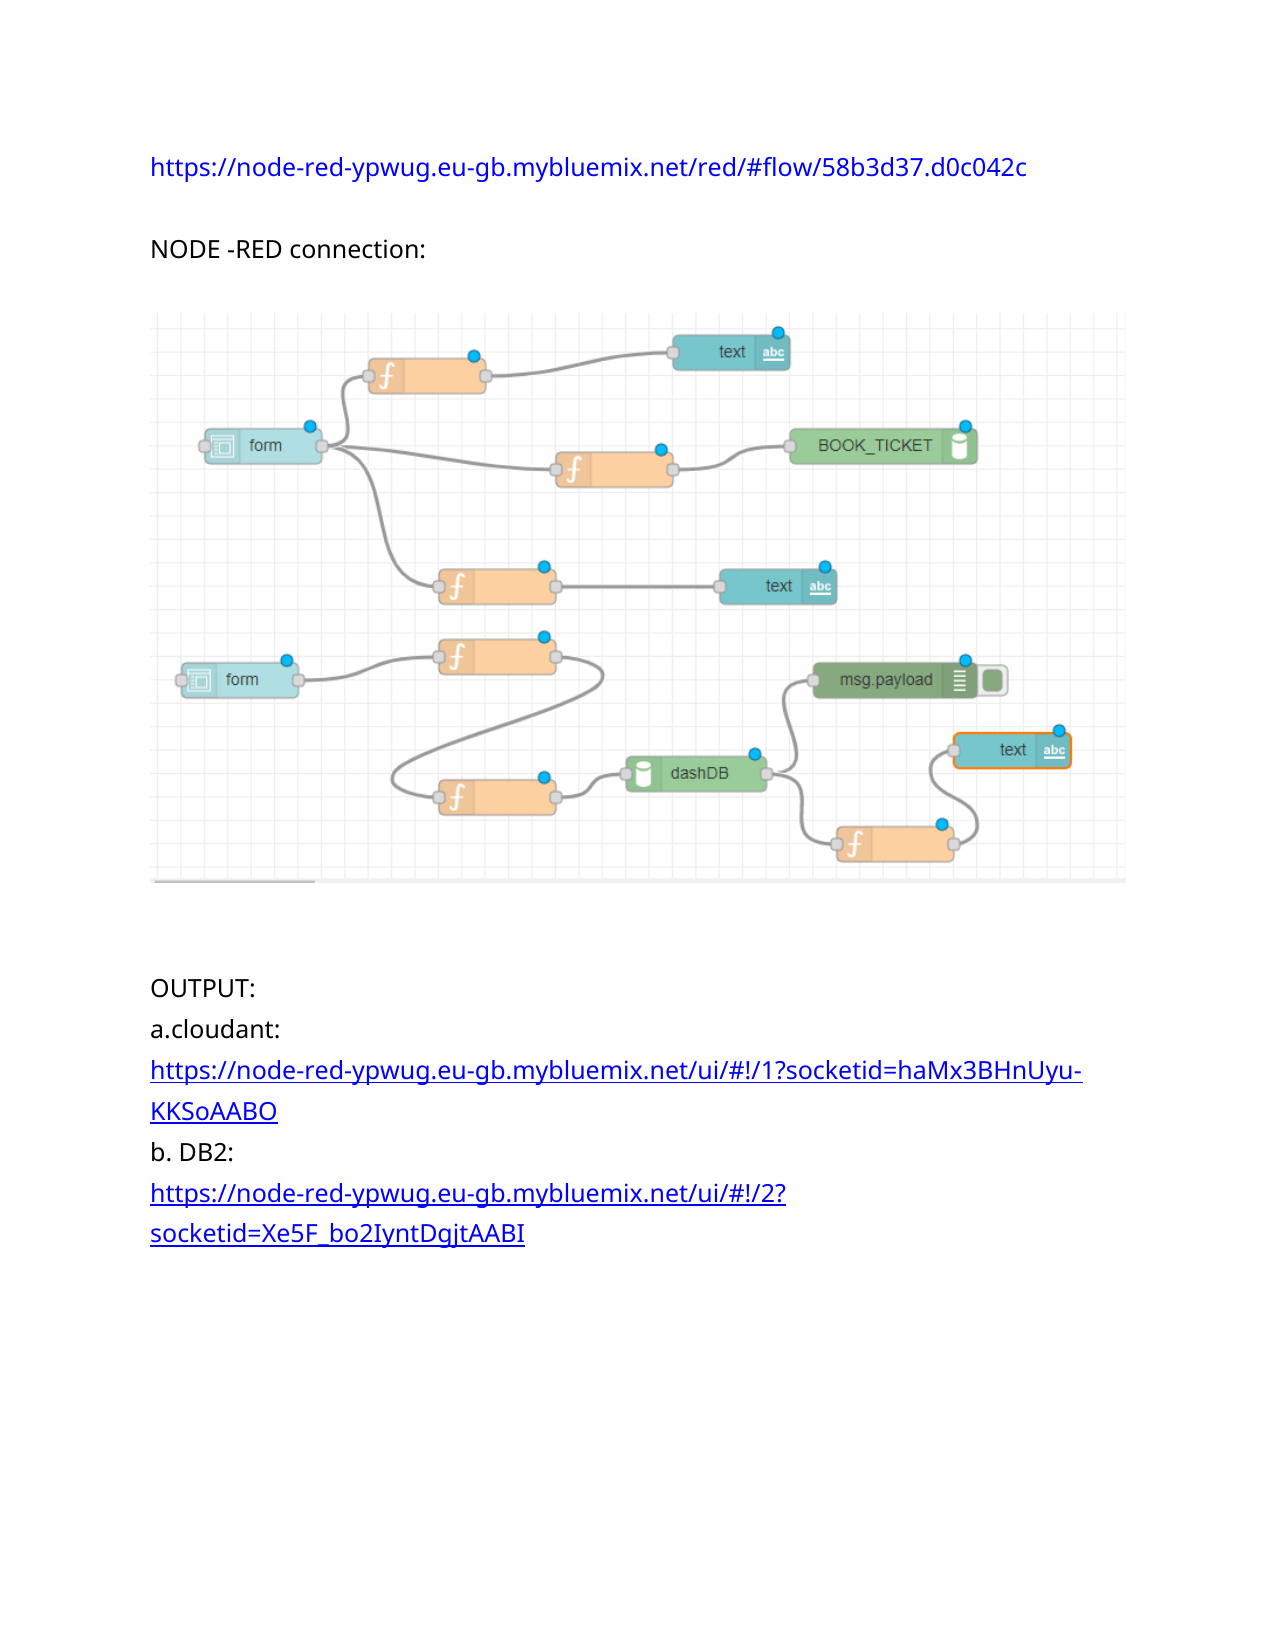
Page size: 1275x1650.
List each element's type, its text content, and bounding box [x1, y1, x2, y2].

text a.cloudant: [150, 1012, 1125, 1046]
text https://node-red-ypwug.eu-gb.mybluemix.net/red/#flow/58b3d37.d0c042c [150, 150, 1125, 184]
text NODE -RED connection: [150, 232, 1125, 266]
text b. DB2: [150, 1134, 1125, 1168]
picture [150, 313, 1125, 883]
text OUTPUT: [150, 971, 1125, 1005]
text https://node-red-ypwug.eu-gb.mybluemix.net/ui/#!/2?socketid=Xe5F_bo2IyntDgjtAABI [150, 1175, 1125, 1250]
text https://node-red-ypwug.eu-gb.mybluemix.net/ui/#!/1?socketid=haMx3BHnUyu-KKSoAABO [150, 1053, 1125, 1128]
